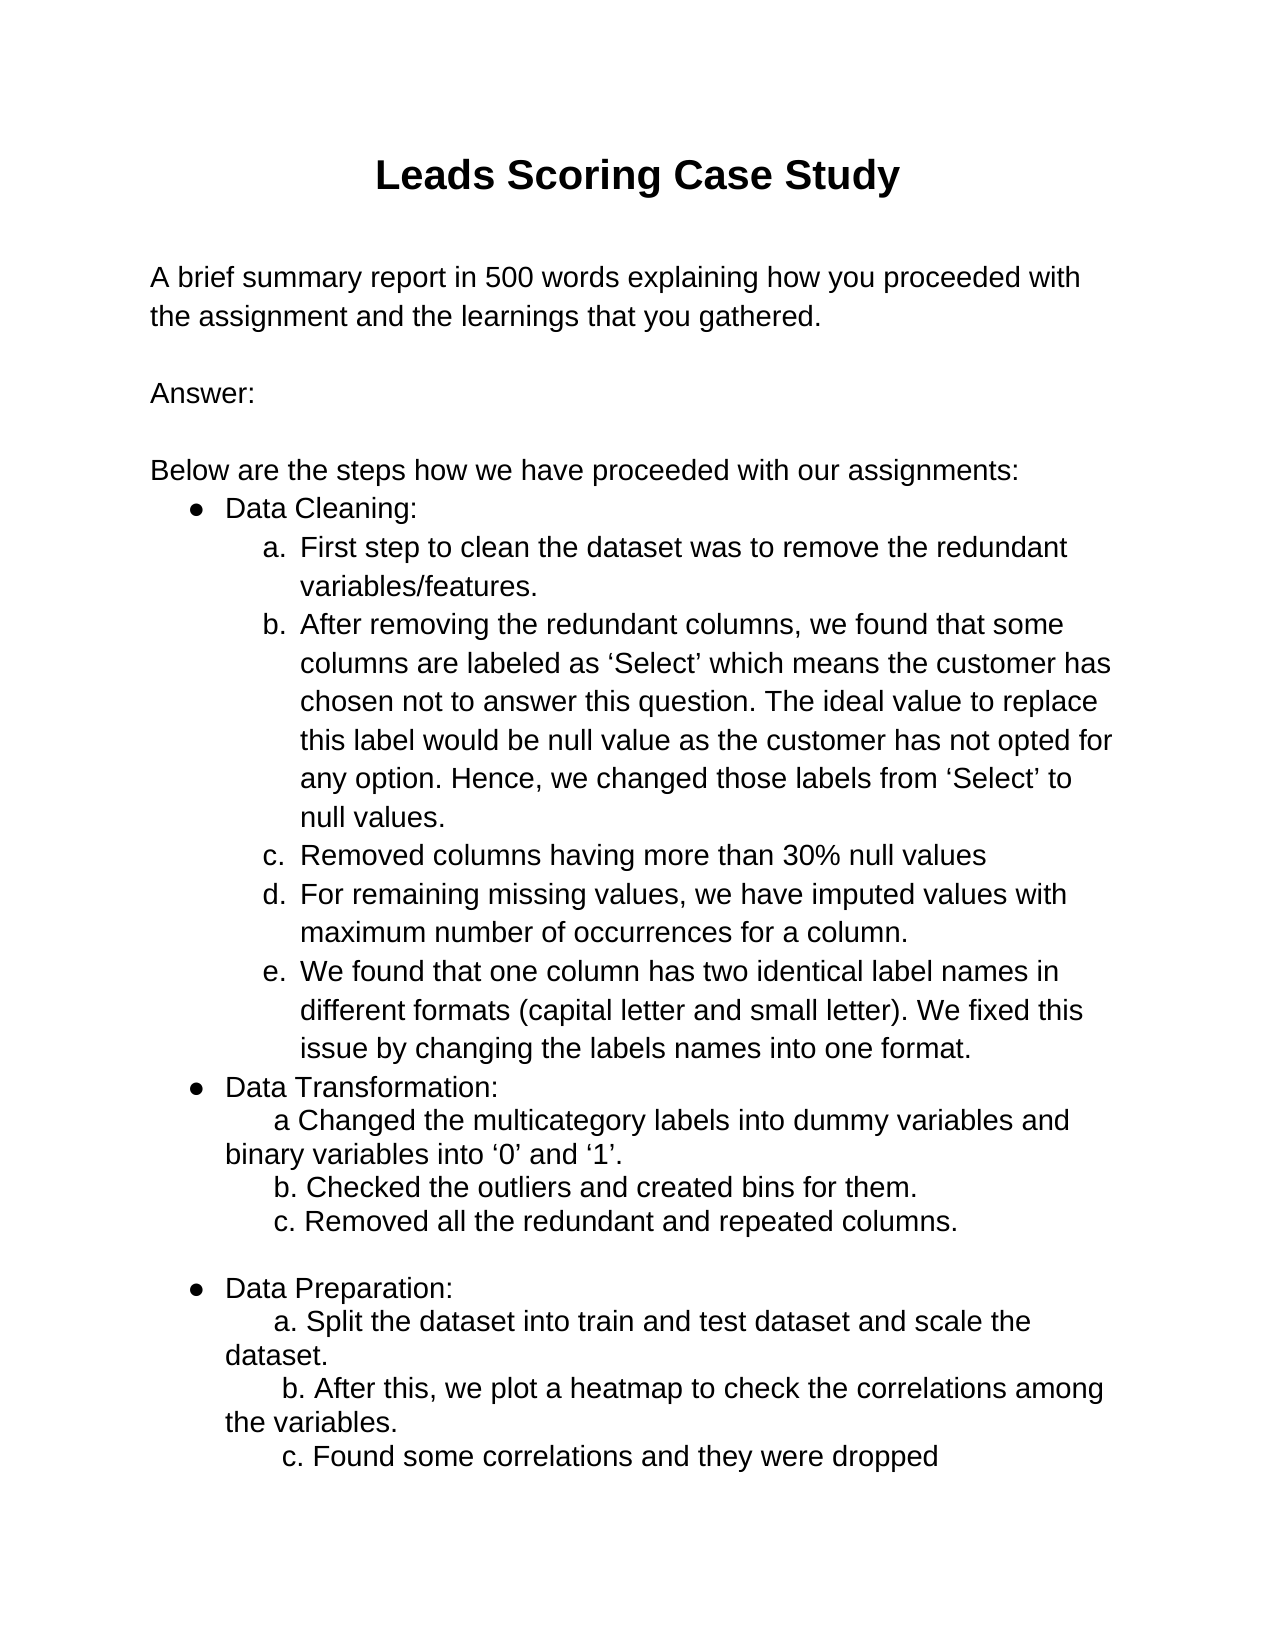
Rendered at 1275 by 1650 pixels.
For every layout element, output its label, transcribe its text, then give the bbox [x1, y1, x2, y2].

text Leads Scoring Case Study [150, 150, 1125, 198]
text b. After this, we plot a heatmap to check the correlations among the variables. [225, 1371, 1125, 1438]
list For remaining missing values, we have imputed values with maximum number of occurrences for a column. [262, 877, 1125, 949]
list Data Transformation: a Changed the multicategory labels into dummy variables and binary variables into ‘0’ and ‘1’. [187, 1069, 1125, 1170]
list Data Preparation: [187, 1271, 1125, 1304]
list Data Cleaning: [187, 491, 1125, 525]
text c. Removed all the redundant and repeated columns. [225, 1204, 1125, 1237]
text Answer: [150, 376, 1125, 409]
text a. Split the dataset into train and test dataset and scale the dataset. [225, 1304, 1125, 1371]
list After removing the redundant columns, we found that some columns are labeled as ‘Select’ which means the customer has chosen not to answer this question. The ideal value to replace this label would be null value as the customer has not opted for any option. Hence, we changed those labels from ‘Select’ to null values. [262, 607, 1125, 833]
text b. Checked the outliers and created bins for them. [225, 1170, 1125, 1204]
list Removed columns having more than 30% null values [262, 838, 1125, 872]
text Below are the steps how we have proceeded with our assignments: [150, 453, 1125, 486]
text A brief summary report in 500 words explaining how you proceeded with the assignment and the learnings that you gathered. [150, 260, 1125, 332]
text c. Found some correlations and they were dropped [225, 1438, 1125, 1472]
list We found that one column has two identical label names in different formats (capital letter and small letter). We fixed this issue by changing the labels names into one format. [262, 954, 1125, 1064]
list First step to clean the dataset was to remove the redundant variables/features. [262, 530, 1125, 602]
